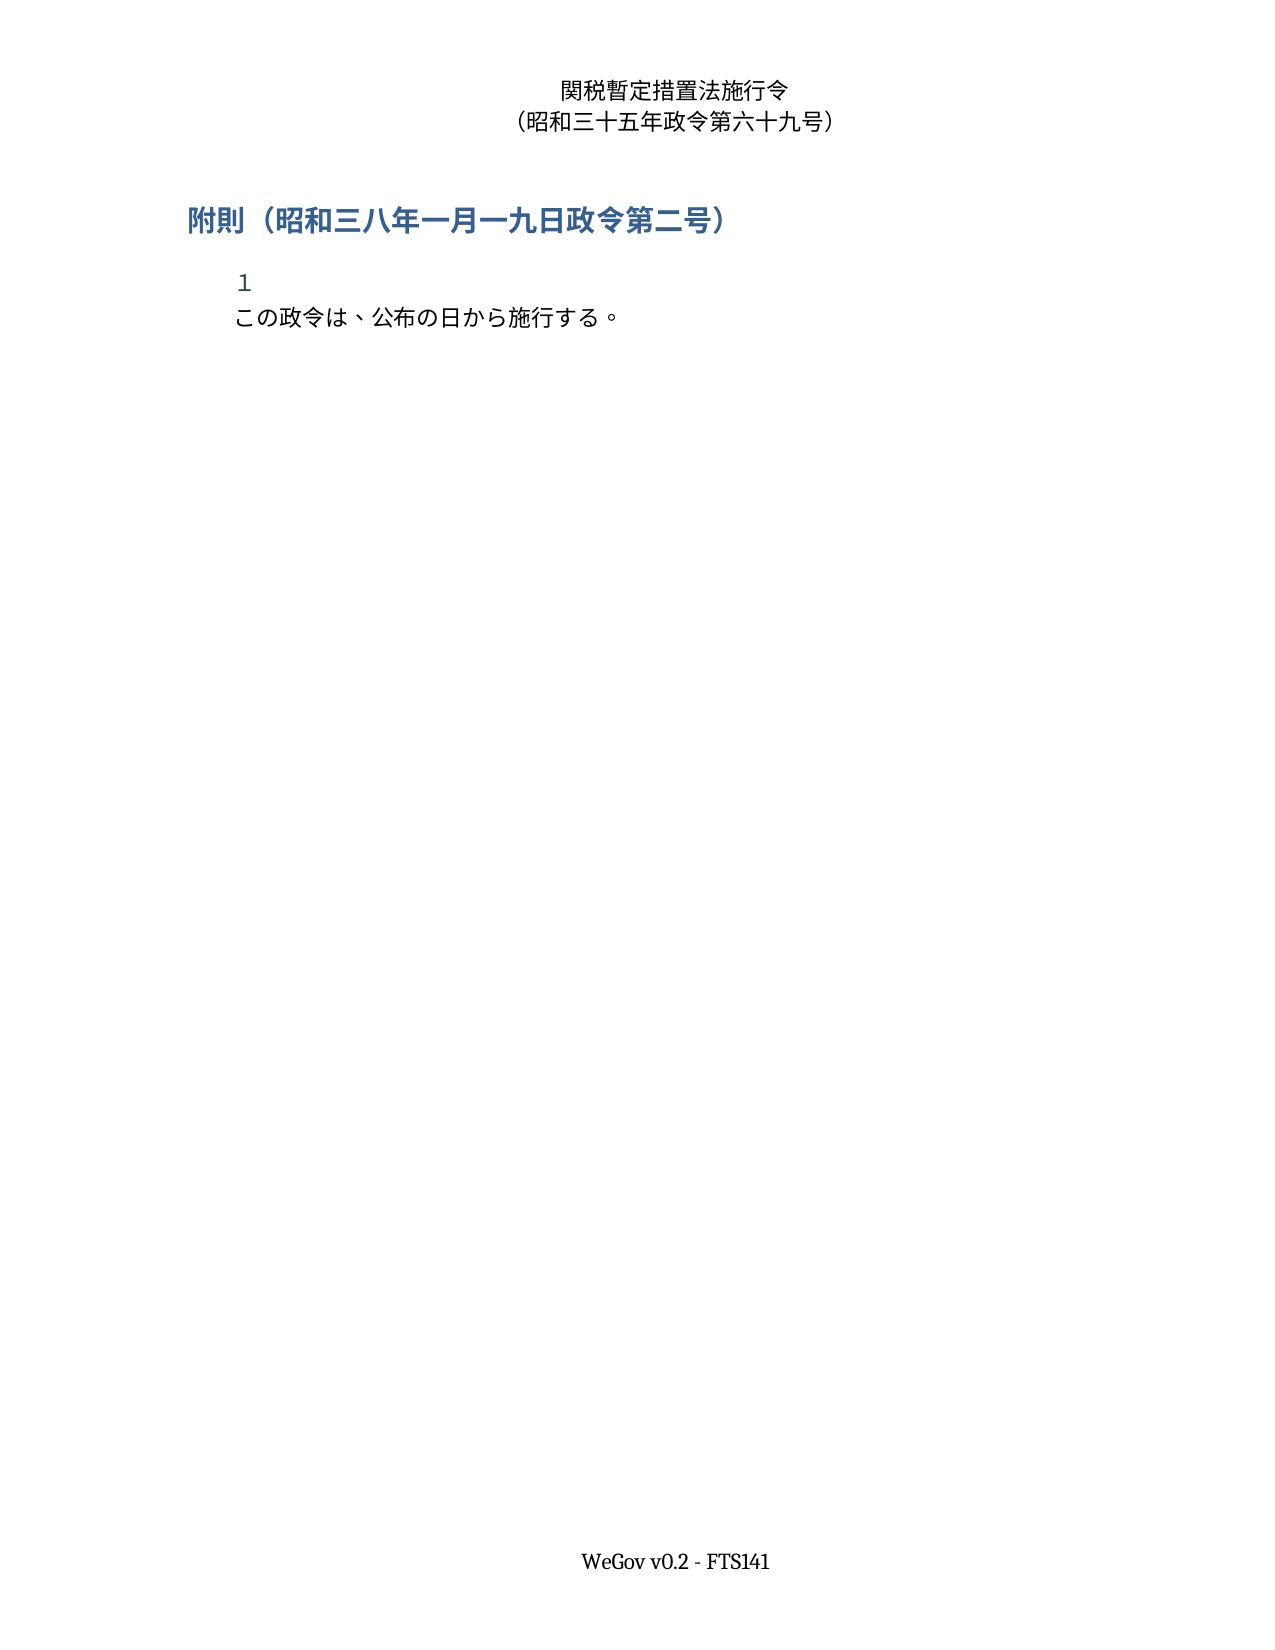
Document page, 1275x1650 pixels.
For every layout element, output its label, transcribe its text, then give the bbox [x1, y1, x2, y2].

subtitle １ [233, 266, 1087, 298]
subtitle 附則（昭和三八年一月一九日政令第二号） [187, 200, 1087, 240]
text この政令は、公布の日から施行する。 [233, 302, 1087, 334]
